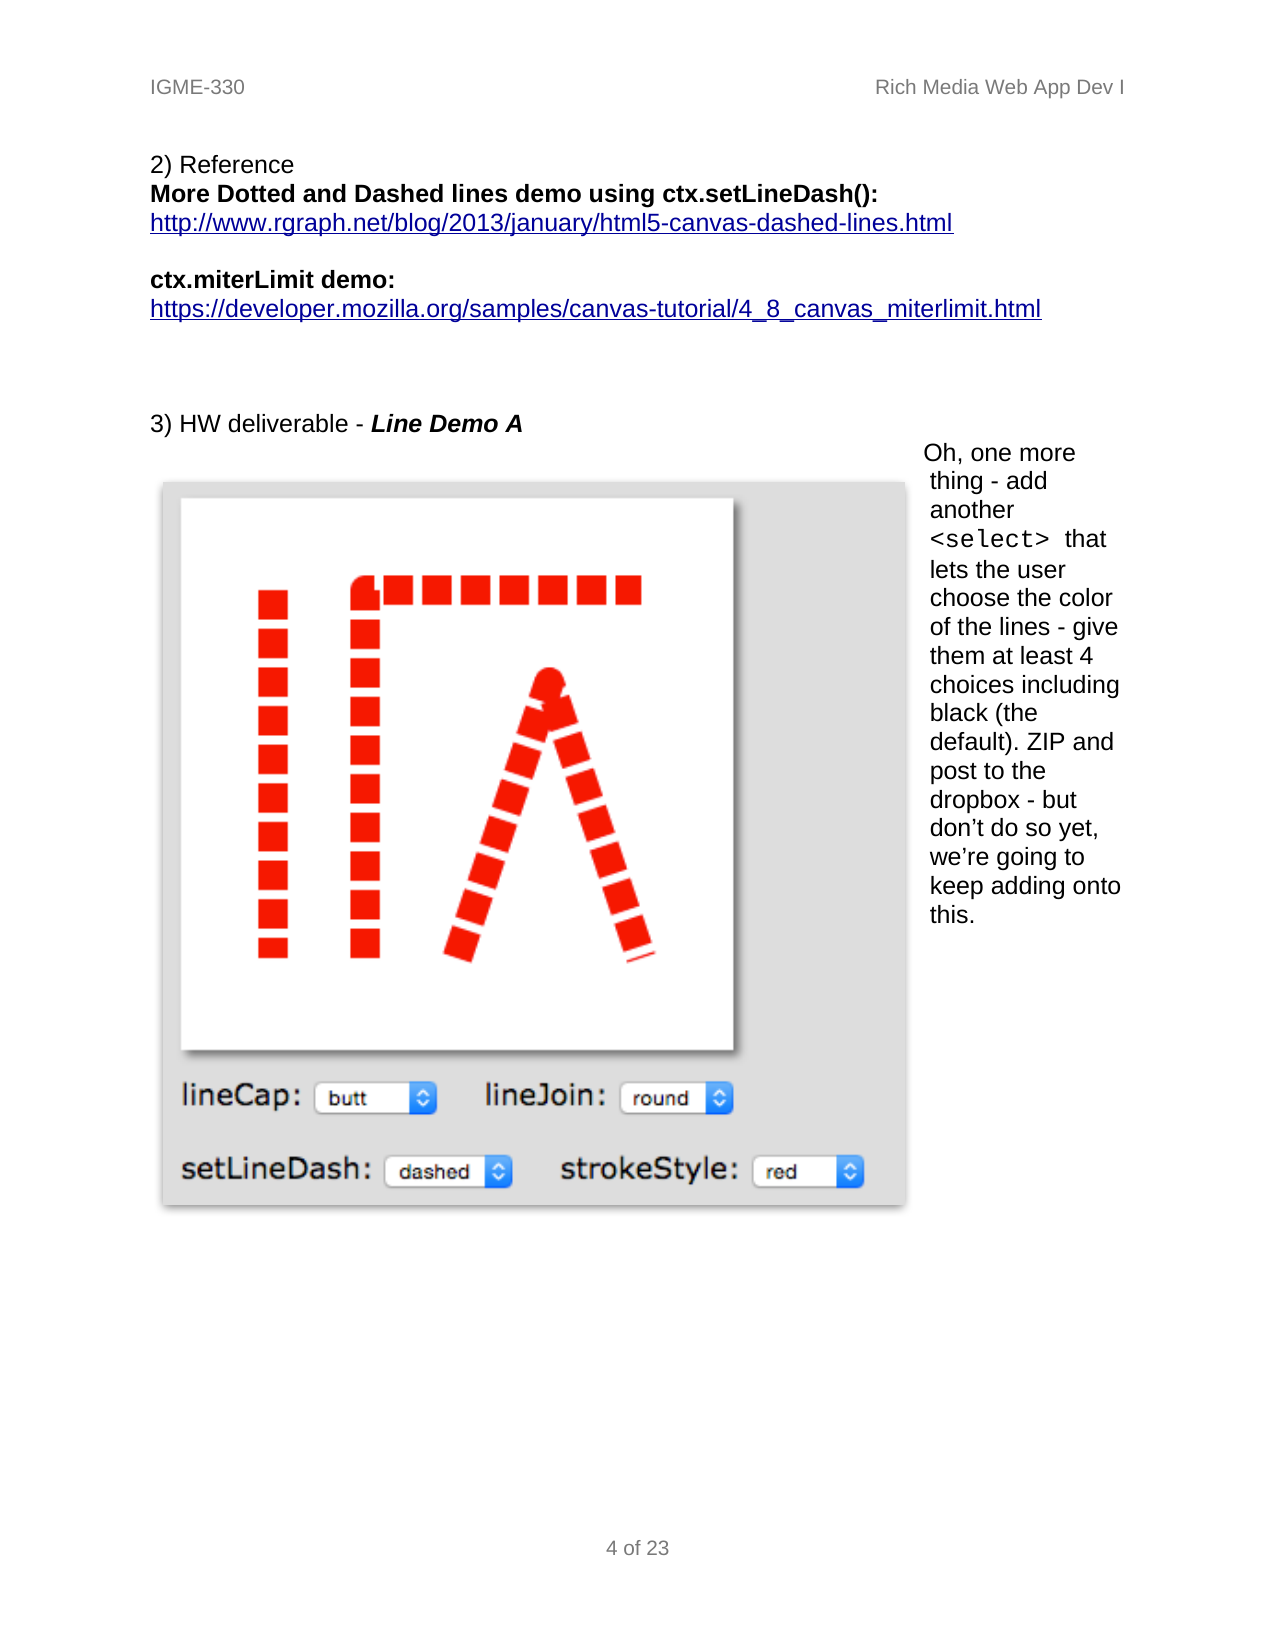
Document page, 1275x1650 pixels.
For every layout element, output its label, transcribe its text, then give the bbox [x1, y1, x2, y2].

text ctx.miterLimit demo: [150, 265, 1125, 294]
text Oh, one more thing - add another <select> that lets the user choose the color of the lines - give them at least 4 choices including black (the default). ZIP and post to the dropbox - but don’t do so yet, we’re going to keep adding onto this. [150, 437, 1125, 928]
text More Dotted and Dashed lines demo using ctx.setLineDash(): [150, 179, 1125, 207]
text http://www.rgraph.net/blog/2013/january/html5-canvas-dashed-lines.html [150, 207, 1125, 236]
picture [163, 482, 905, 1205]
text 3) HW deliverable - Line Demo A [150, 409, 1125, 437]
text 2) Reference [150, 150, 1125, 179]
text https://developer.mozilla.org/samples/canvas-tutorial/4_8_canvas_miterlimit.html [150, 294, 1125, 322]
